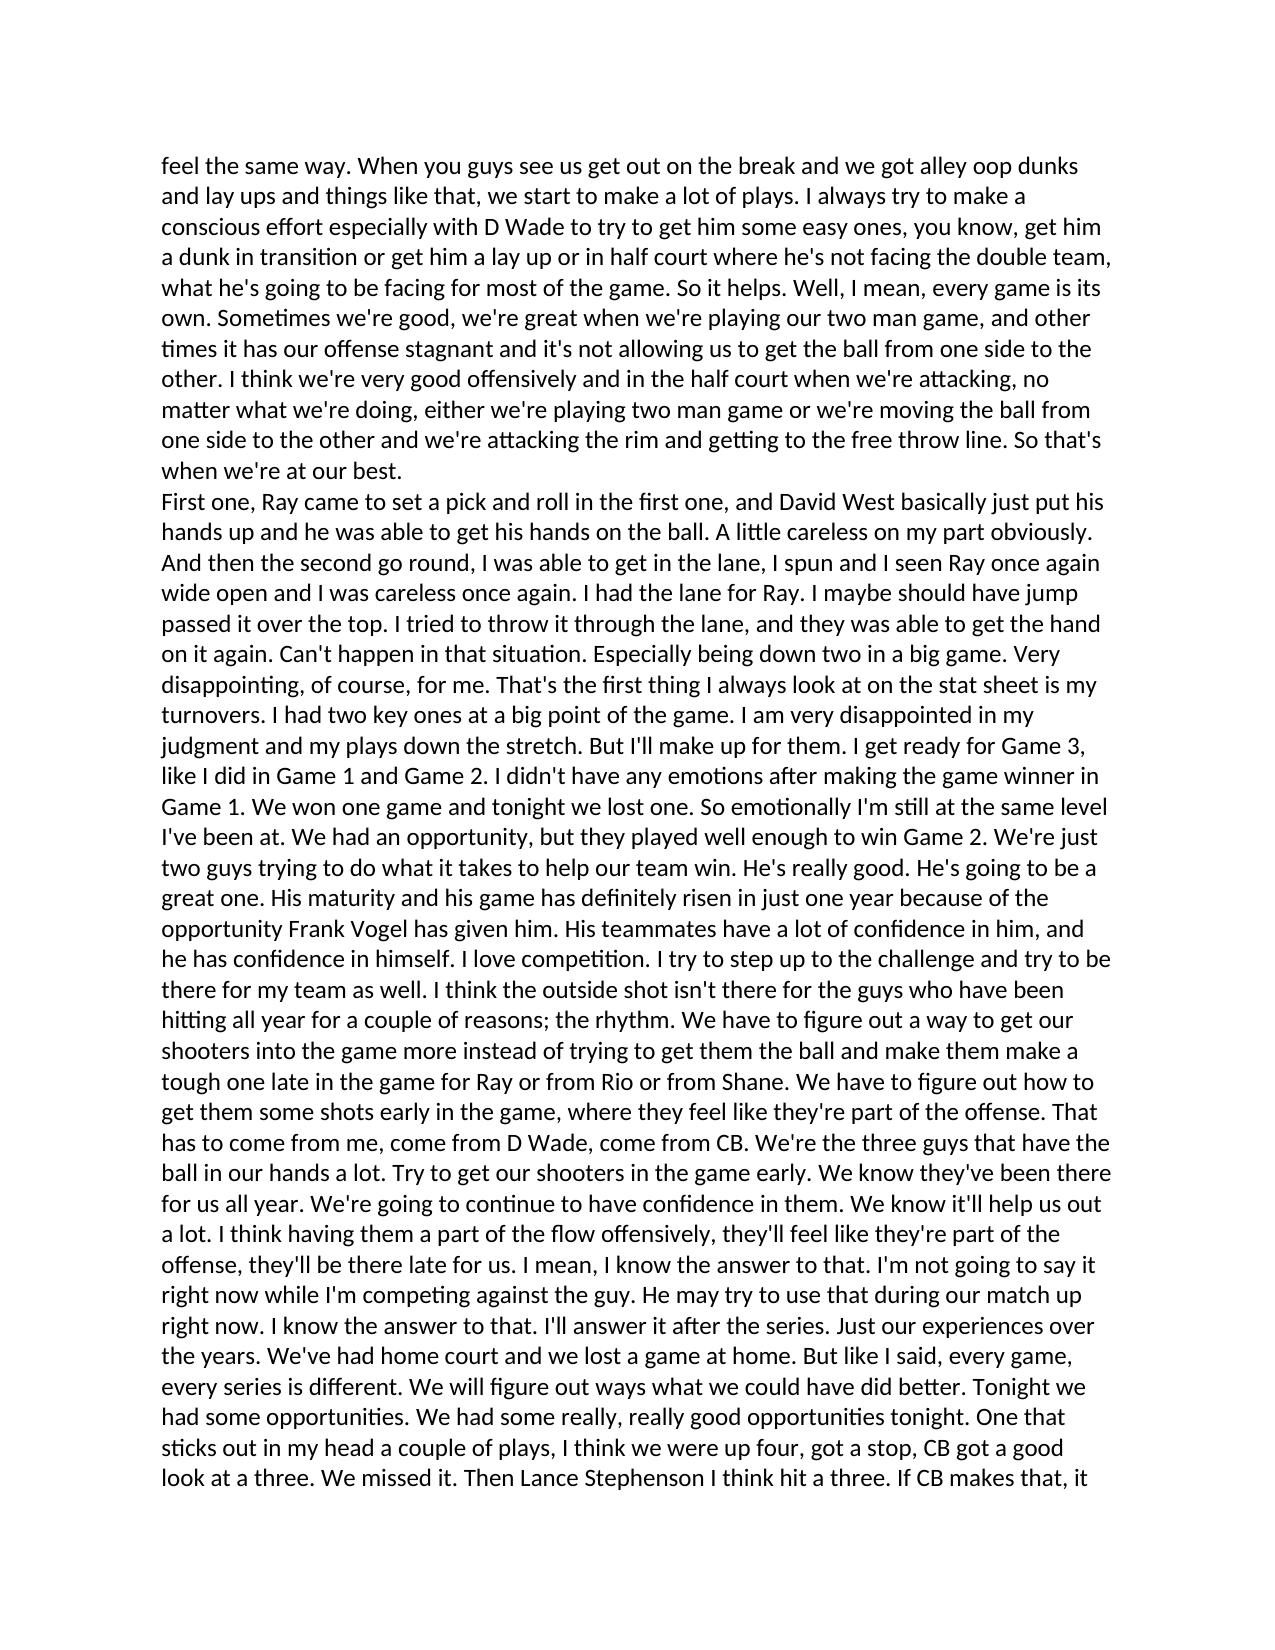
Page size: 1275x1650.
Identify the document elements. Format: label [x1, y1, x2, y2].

table_cell [150, 486, 1125, 1493]
table_cell [150, 150, 1125, 486]
